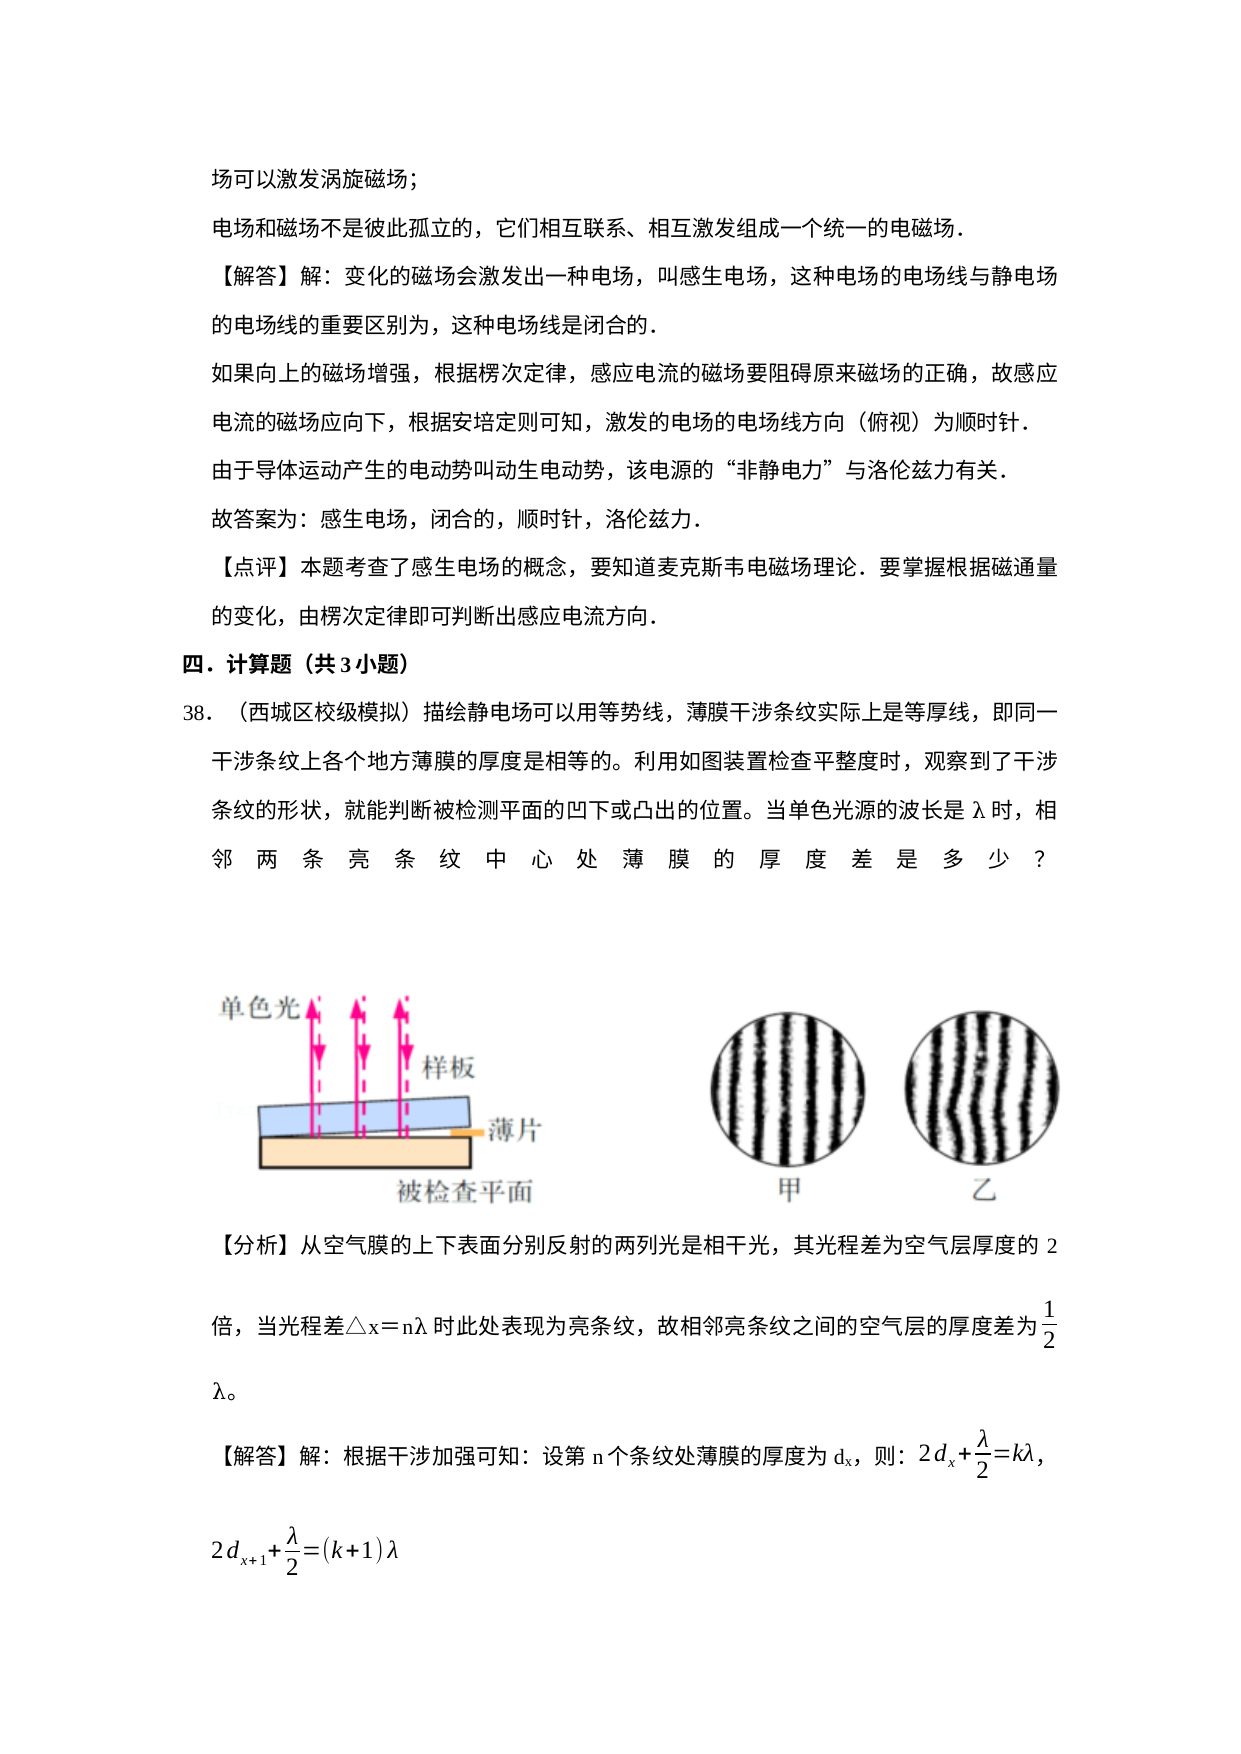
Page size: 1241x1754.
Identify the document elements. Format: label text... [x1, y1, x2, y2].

text 【分析】从空气膜的上下表面分别反射的两列光是相干光，其光程差为空气层厚度的2倍，当光程差△x＝nλ时此处表现为亮条纹，故相邻亮条纹之间的空气层的厚度差为λ。 [211, 1227, 1058, 1406]
text 电场和磁场不是彼此孤立的，它们相互联系、相互激发组成一个统一的电磁场． [211, 210, 1058, 243]
text 【解答】解：变化的磁场会激发出一种电场，叫感生电场，这种电场的电场线与静电场的电场线的重要区别为，这种电场线是闭合的． [211, 259, 1058, 340]
text 四．计算题（共3小题） [183, 647, 1058, 679]
picture [211, 987, 1066, 1210]
text 【解答】解：根据干涉加强可知：设第n个条纹处薄膜的厚度为dx，则：， [211, 1422, 1058, 1584]
text 如果向上的磁场增强，根据楞次定律，感应电流的磁场要阻碍原来磁场的正确，故感应电流的磁场应向下，根据安培定则可知，激发的电场的电场线方向（俯视）为顺时针． [211, 356, 1058, 437]
text 【点评】本题考查了感生电场的概念，要知道麦克斯韦电磁场理论．要掌握根据磁通量的变化，由楞次定律即可判断出感应电流方向． [211, 549, 1058, 631]
text 故答案为：感生电场，闭合的，顺时针，洛伦兹力． [211, 501, 1058, 534]
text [211, 162, 1058, 194]
text 由于导体运动产生的电动势叫动生电动势，该电源的“非静电力”与洛伦兹力有关． [211, 453, 1058, 485]
